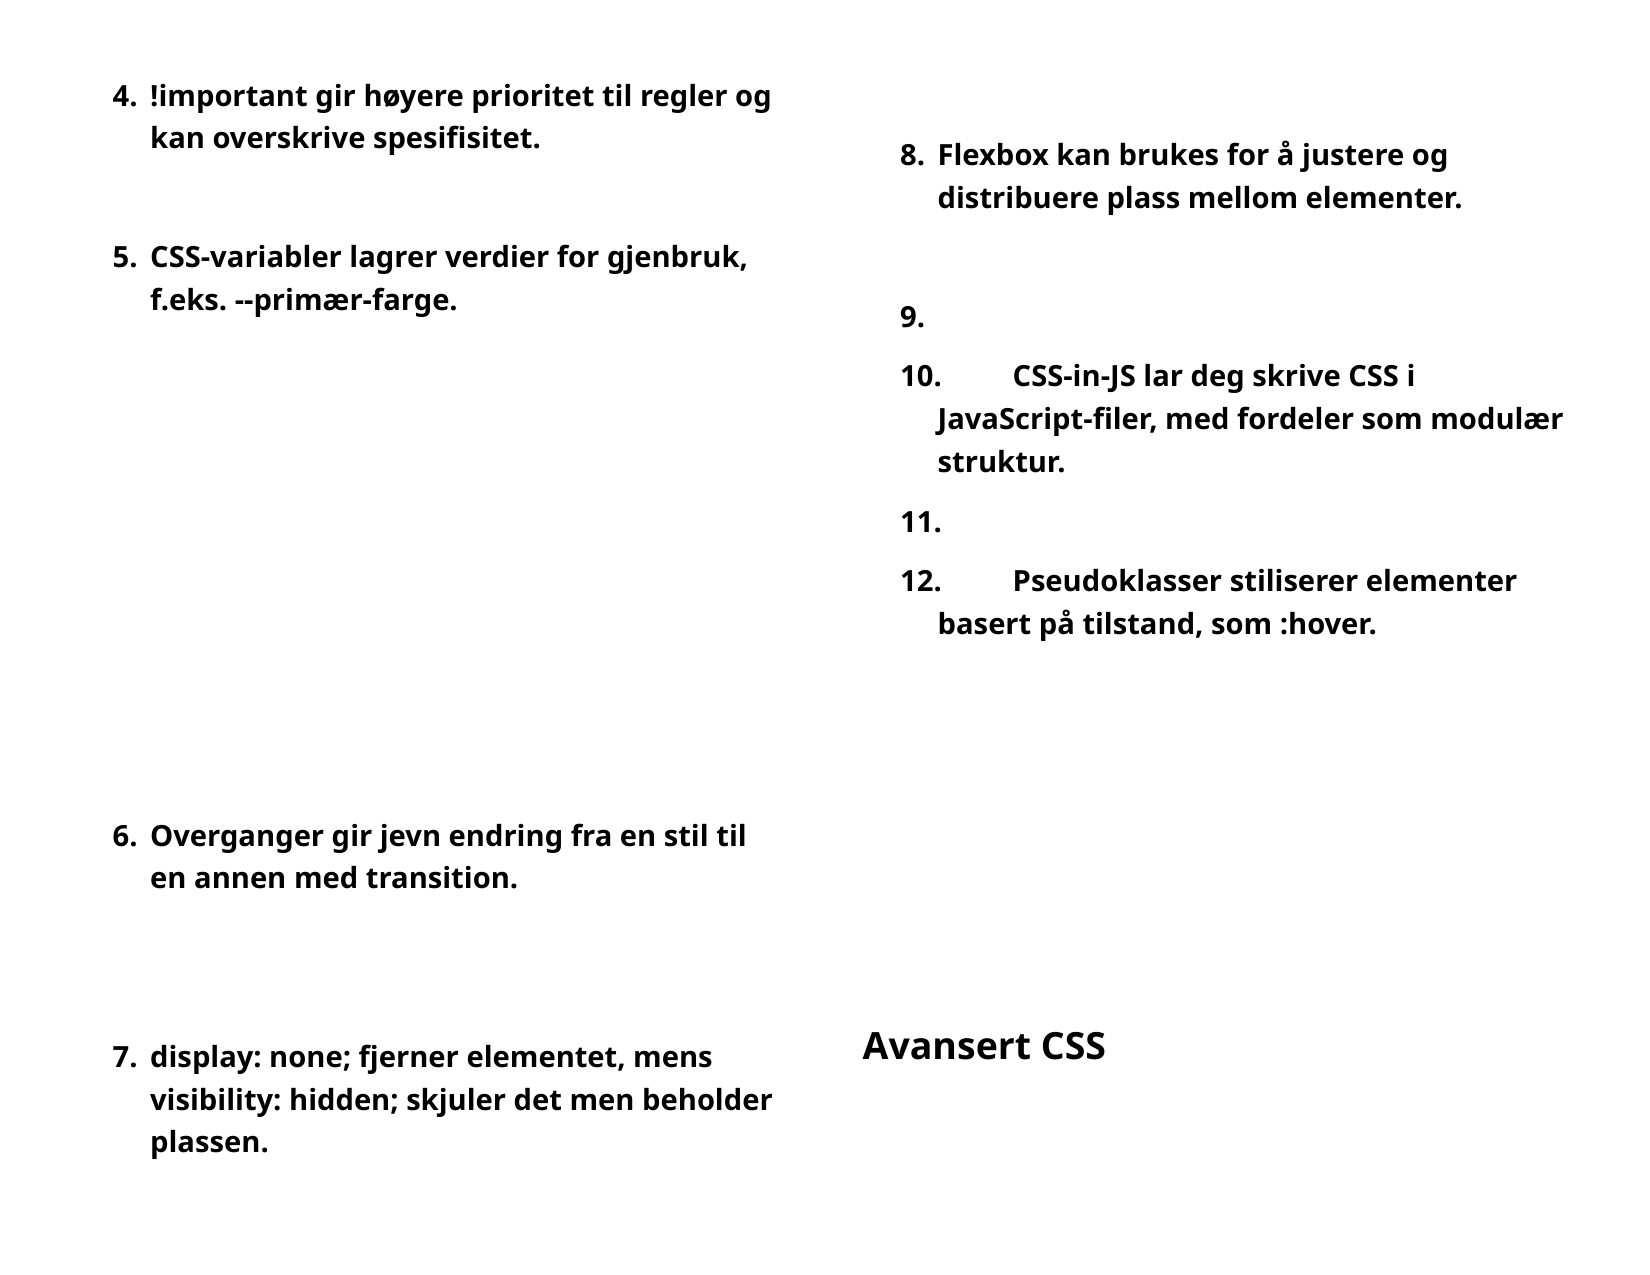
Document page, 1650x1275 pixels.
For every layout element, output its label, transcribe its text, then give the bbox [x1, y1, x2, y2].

list Flexbox kan brukes for å justere og distribuere plass mellom elementer. [900, 134, 1575, 217]
list CSS-in-JS lar deg skrive CSS i JavaScript-filer, med fordeler som modulær struktur. [900, 356, 1575, 481]
list Overganger gir jevn endring fra en stil til en annen med transition. [112, 815, 787, 897]
list display: none; fjerner elementet, mens visibility: hidden; skjuler det men beholder plassen. [112, 1036, 787, 1161]
list !important gir høyere prioritet til regler og kan overskrive spesifisitet. [112, 75, 787, 157]
list Pseudoklasser stiliserer elementer basert på tilstand, som :hover. [900, 560, 1575, 643]
text Avansert CSS [862, 1019, 1575, 1071]
list CSS-variabler lagrer verdier for gjenbruk, f.eks. --primær-farge. [112, 237, 787, 319]
